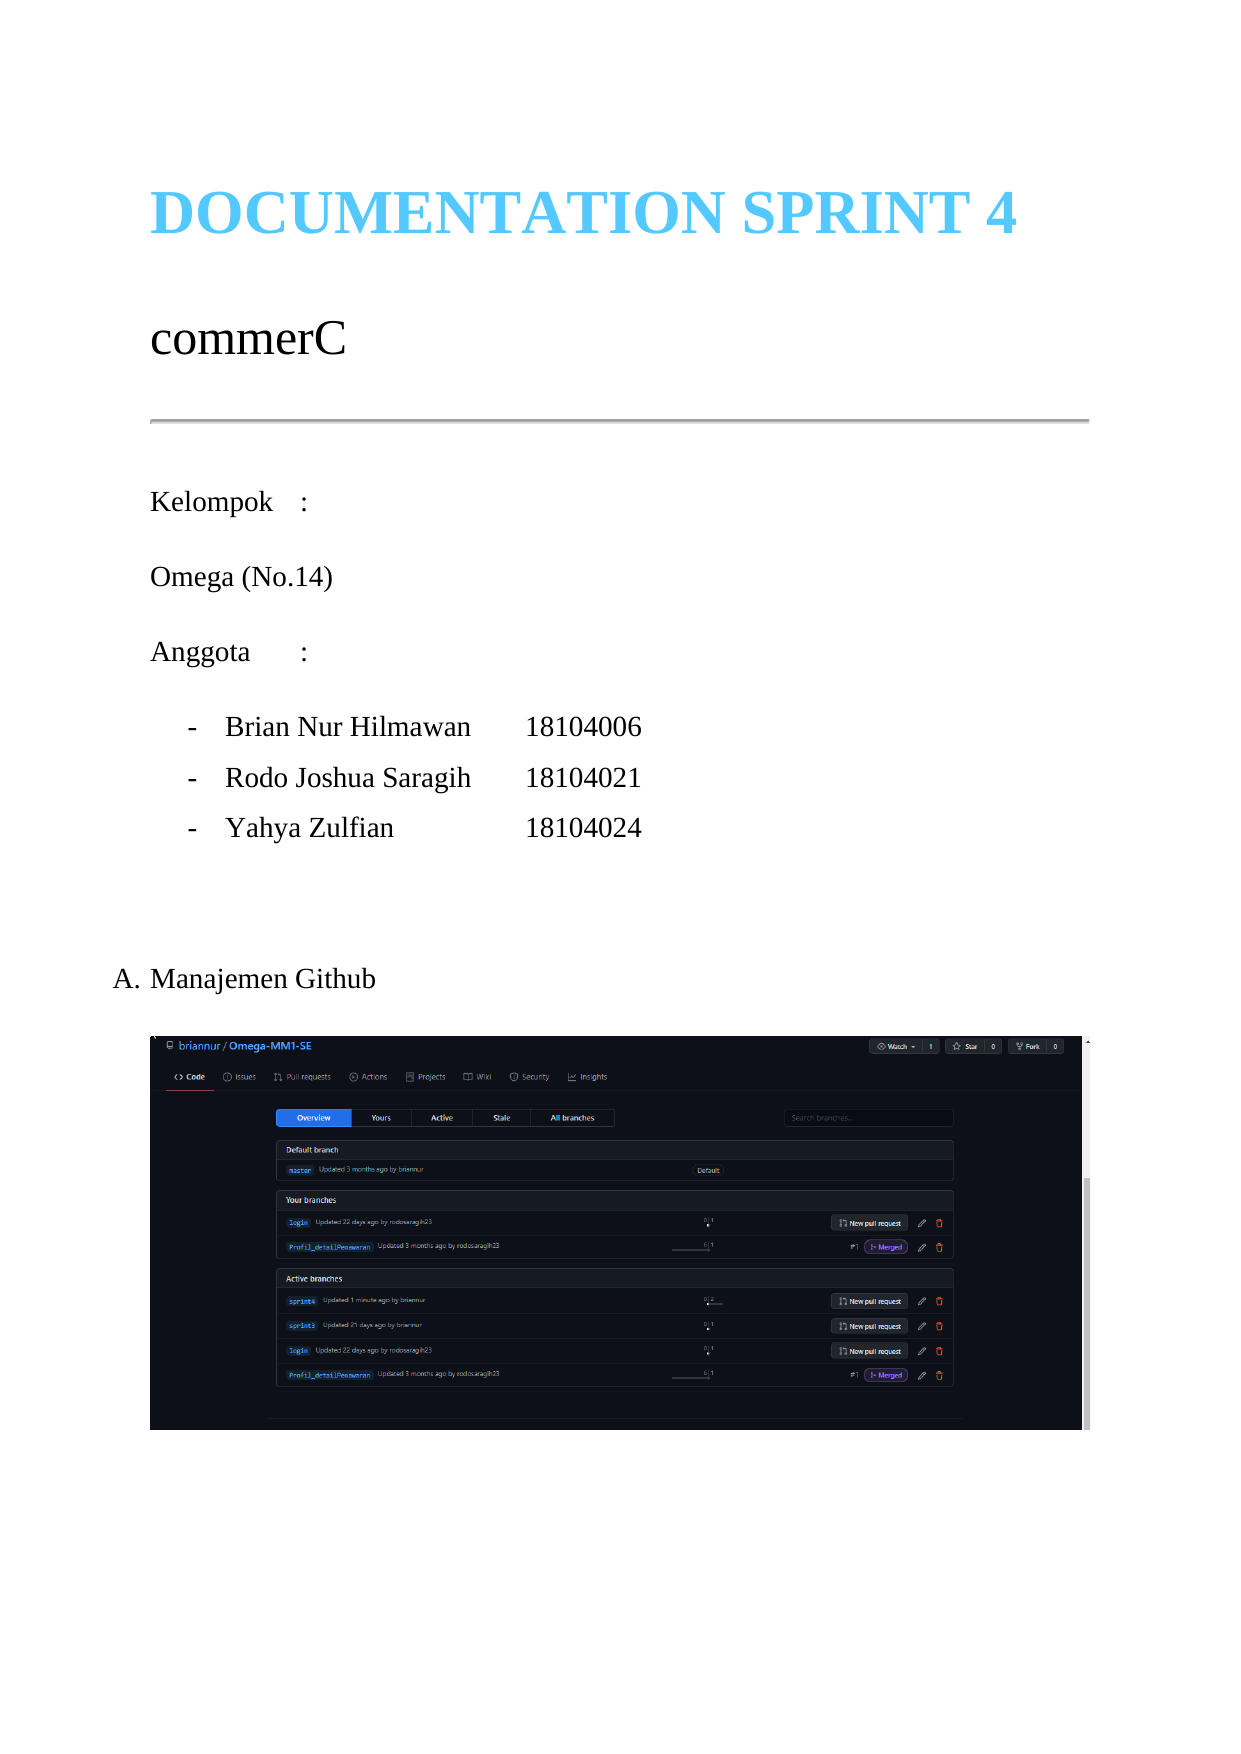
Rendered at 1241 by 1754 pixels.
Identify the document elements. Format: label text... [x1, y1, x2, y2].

text DOCUMENTATION SPRINT 4 [150, 175, 1090, 247]
list Brian Nur Hilmawan 18104006 [187, 709, 1090, 743]
list Yahya Zulfian 18104024 [187, 810, 1090, 844]
picture [150, 419, 1091, 424]
text Kelompok : [150, 484, 1090, 517]
list Manajemen Github [112, 961, 1090, 994]
text Omega (No.14) [150, 559, 1090, 592]
text Anggota : [150, 634, 1090, 668]
list Rodo Joshua Saragih 18104021 [187, 760, 1090, 793]
text commerC [150, 308, 1090, 365]
picture [150, 1036, 1091, 1430]
